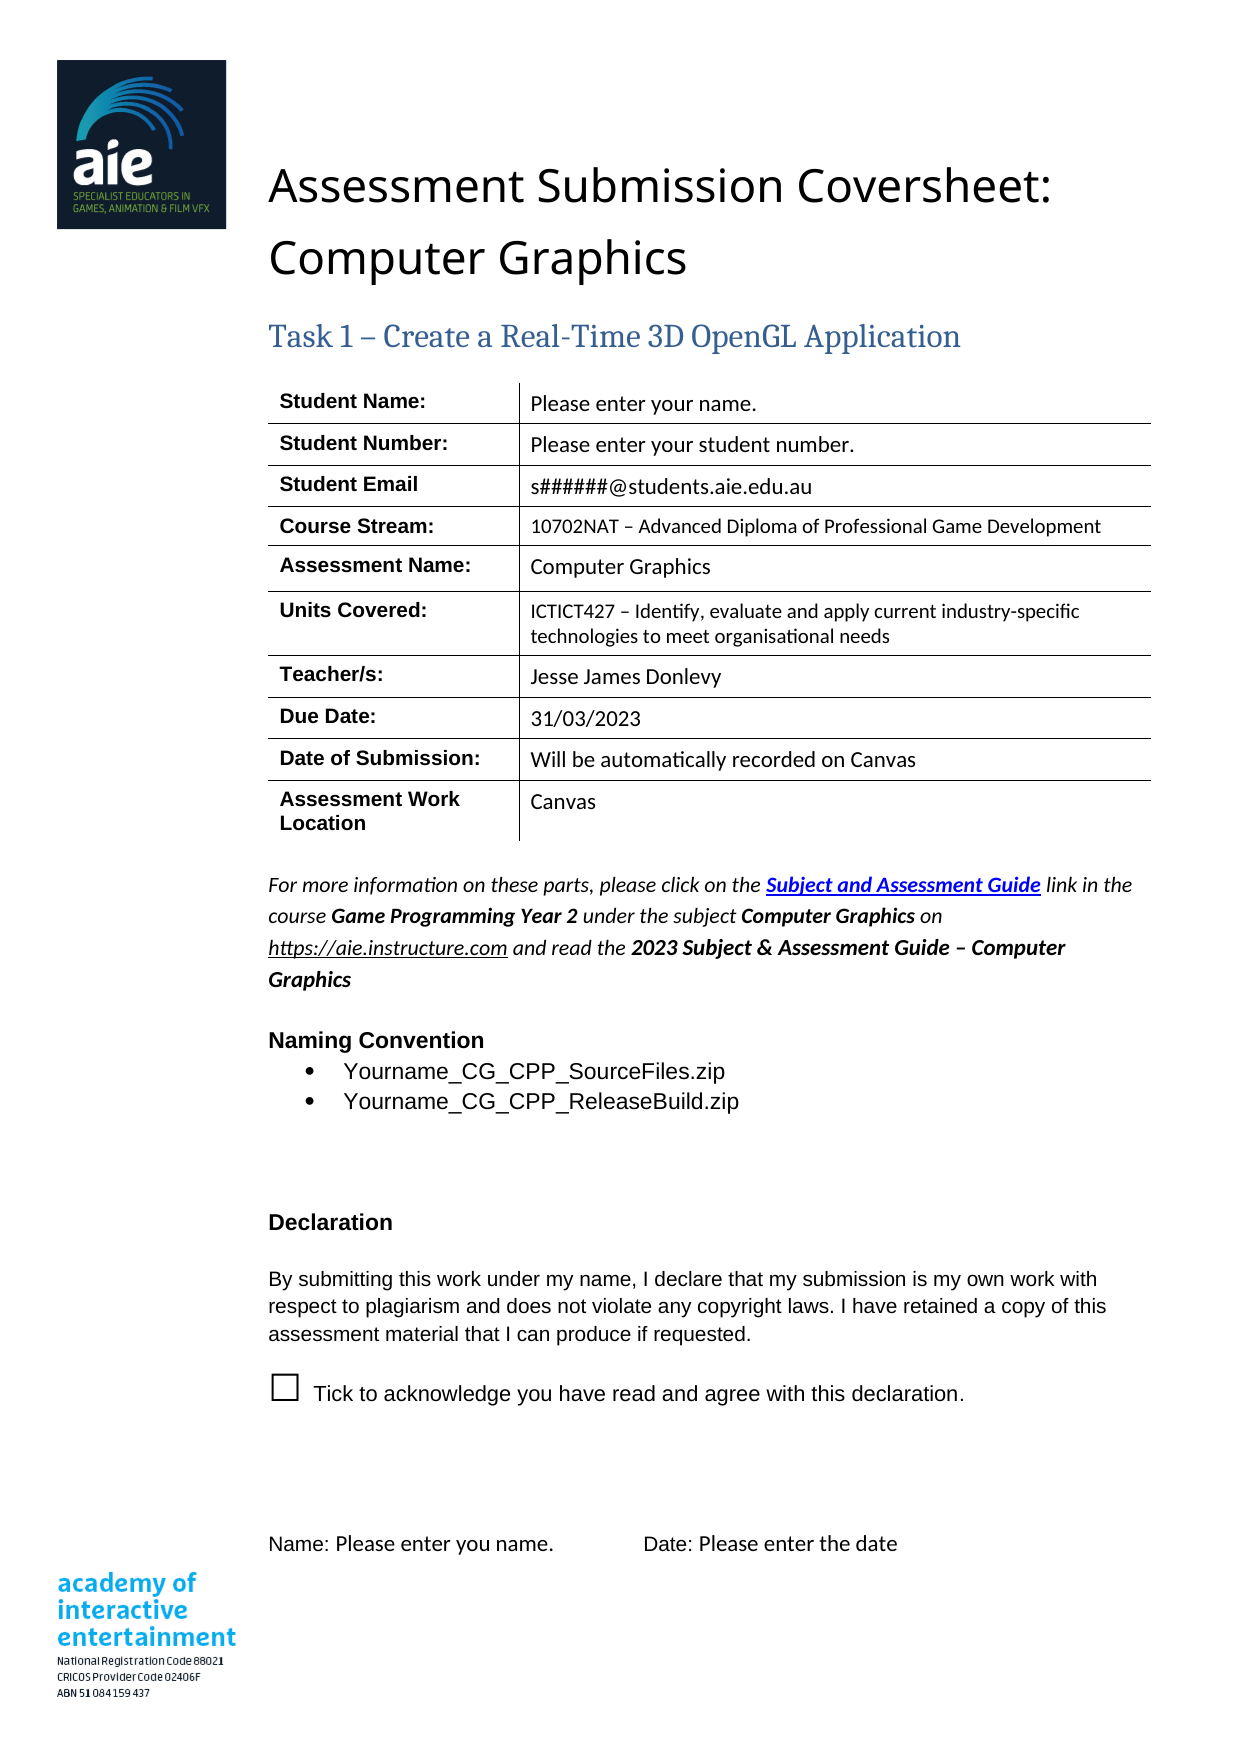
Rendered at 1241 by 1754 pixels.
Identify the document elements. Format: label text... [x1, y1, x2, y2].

text For more information on these parts, please click on the Subject and Assessment Guide link in the course Game Programming Year 2 under the subject Computer Graphics on https://aie.instructure.com and read the 2023 Subject & Assessment Guide – Computer Graphics [268, 871, 1152, 993]
text Declaration [268, 1209, 1152, 1235]
table_cell [520, 781, 1151, 841]
table_cell Teacher/s: [268, 656, 519, 697]
table_cell Date of Submission: [268, 739, 519, 780]
picture [0, 1, 1239, 1754]
table_cell Units Covered: [268, 592, 519, 655]
table_cell Assessment Name: [268, 546, 519, 591]
table_cell Student Number: [268, 424, 519, 465]
text Task 1 – Create a Real-Time 3D OpenGL Application [268, 318, 1152, 356]
text Name: Date: [268, 1529, 1152, 1557]
list Yourname_CG_CPP_ReleaseBuild.zip [306, 1088, 1152, 1114]
text Naming Convention [268, 1027, 1152, 1054]
table_cell Computer Graphics [520, 546, 1151, 591]
table_cell Course Stream: [268, 507, 519, 545]
table_header Student Name: [268, 383, 519, 423]
table_cell ICTICT427 – Identify, evaluate and apply current industry-specific technologies to meet organisational needs [520, 592, 1151, 655]
text By submitting this work under my name, I declare that my submission is my own work with respect to plagiarism and does not violate any copyright laws. I have retained a copy of this assessment material that I can produce if requested. [268, 1266, 1152, 1345]
table_cell 10702NAT – Advanced Diploma of Professional Game Development [520, 507, 1151, 545]
table_cell Student Email [268, 466, 519, 506]
list Yourname_CG_CPP_SourceFiles.zip [306, 1058, 1152, 1084]
table_cell Due Date: [268, 698, 519, 738]
table_cell Assessment Work Location [268, 781, 519, 841]
text Tick to acknowledge you have read and agree with this declaration. [268, 1361, 1152, 1412]
text Assessment Submission Coversheet: Computer Graphics [268, 153, 1152, 288]
